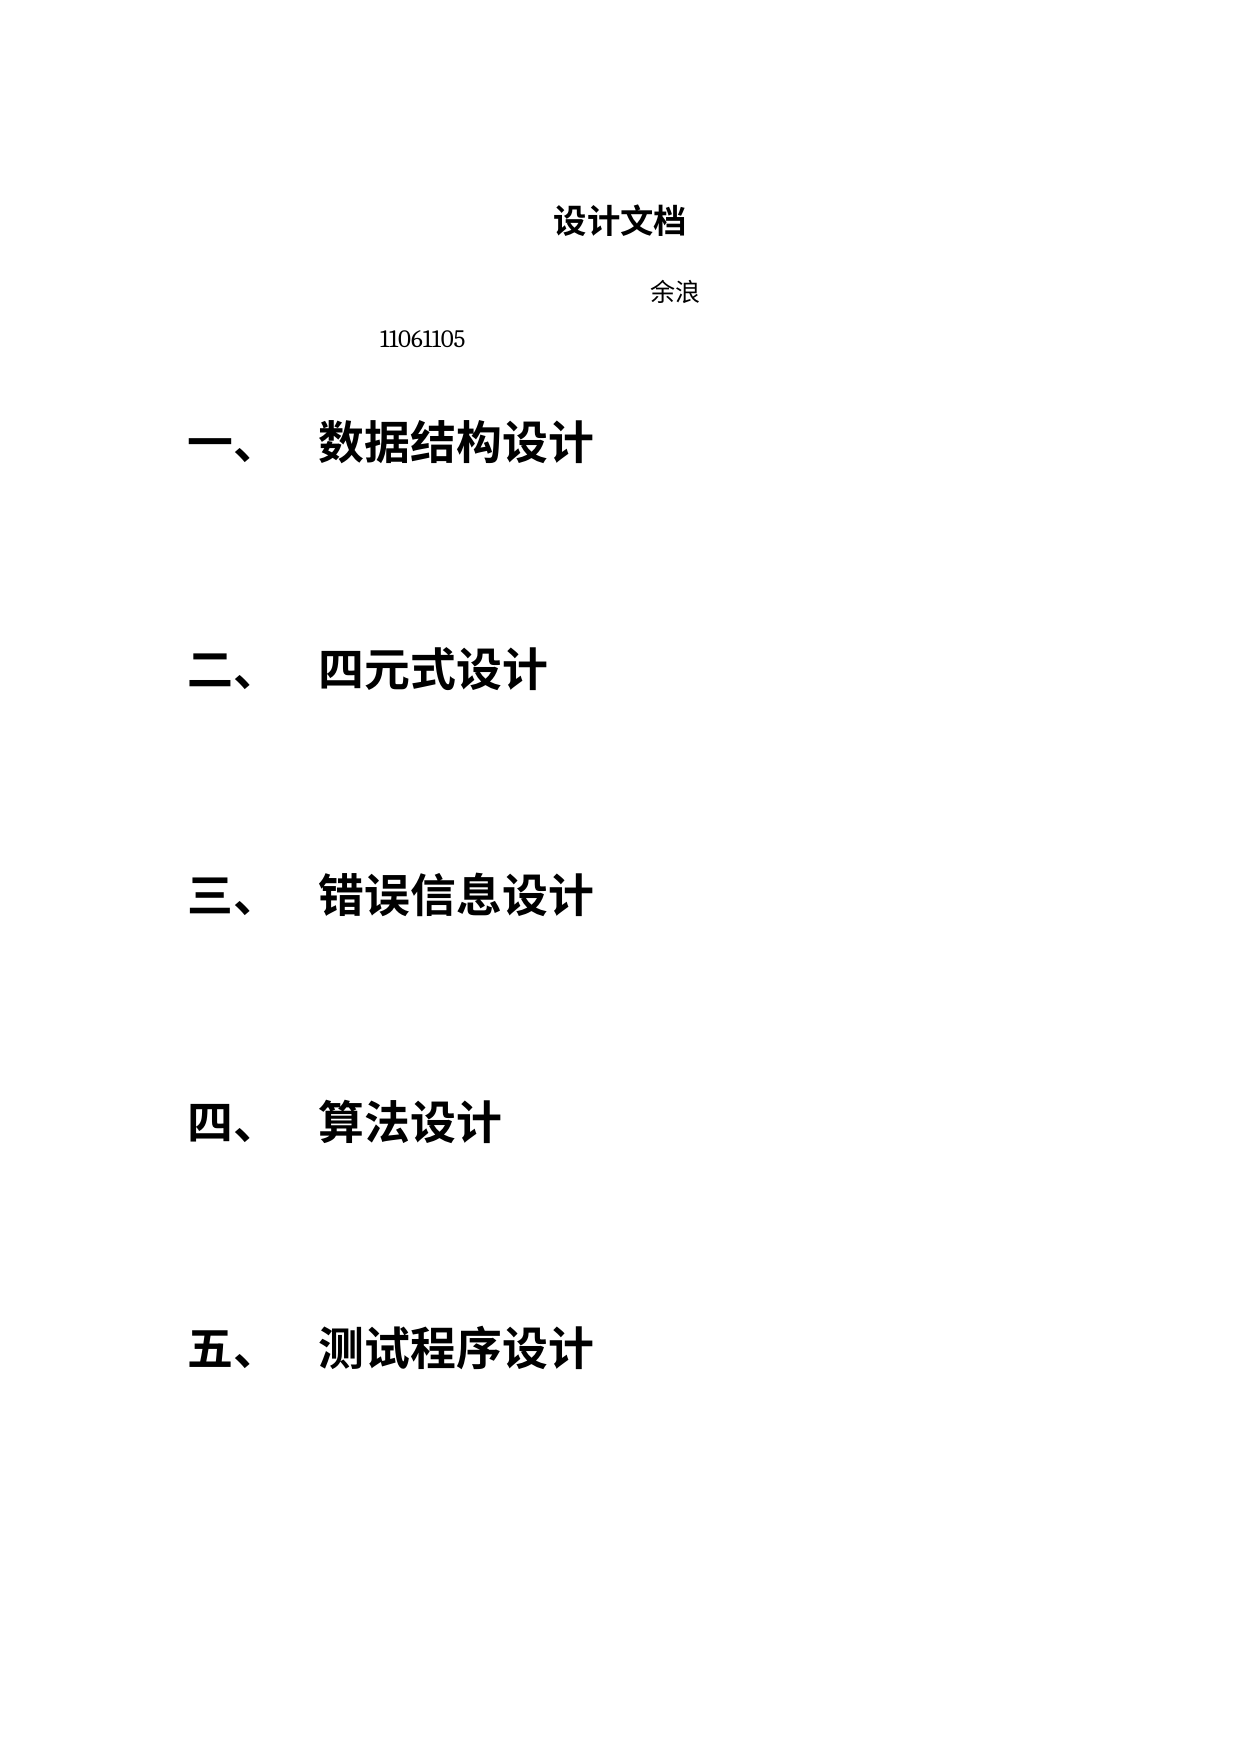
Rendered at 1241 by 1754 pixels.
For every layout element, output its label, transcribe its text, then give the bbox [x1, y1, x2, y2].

subtitle 算法设计 [187, 1071, 1053, 1168]
subtitle 错误信息设计 [187, 844, 1053, 942]
text 余浪 [187, 258, 1053, 323]
text 11061105 [187, 323, 1053, 356]
subtitle 测试程序设计 [187, 1297, 1053, 1394]
title 设计文档 [187, 187, 1053, 252]
subtitle 四元式设计 [187, 618, 1053, 715]
subtitle 数据结构设计 [187, 391, 1053, 489]
